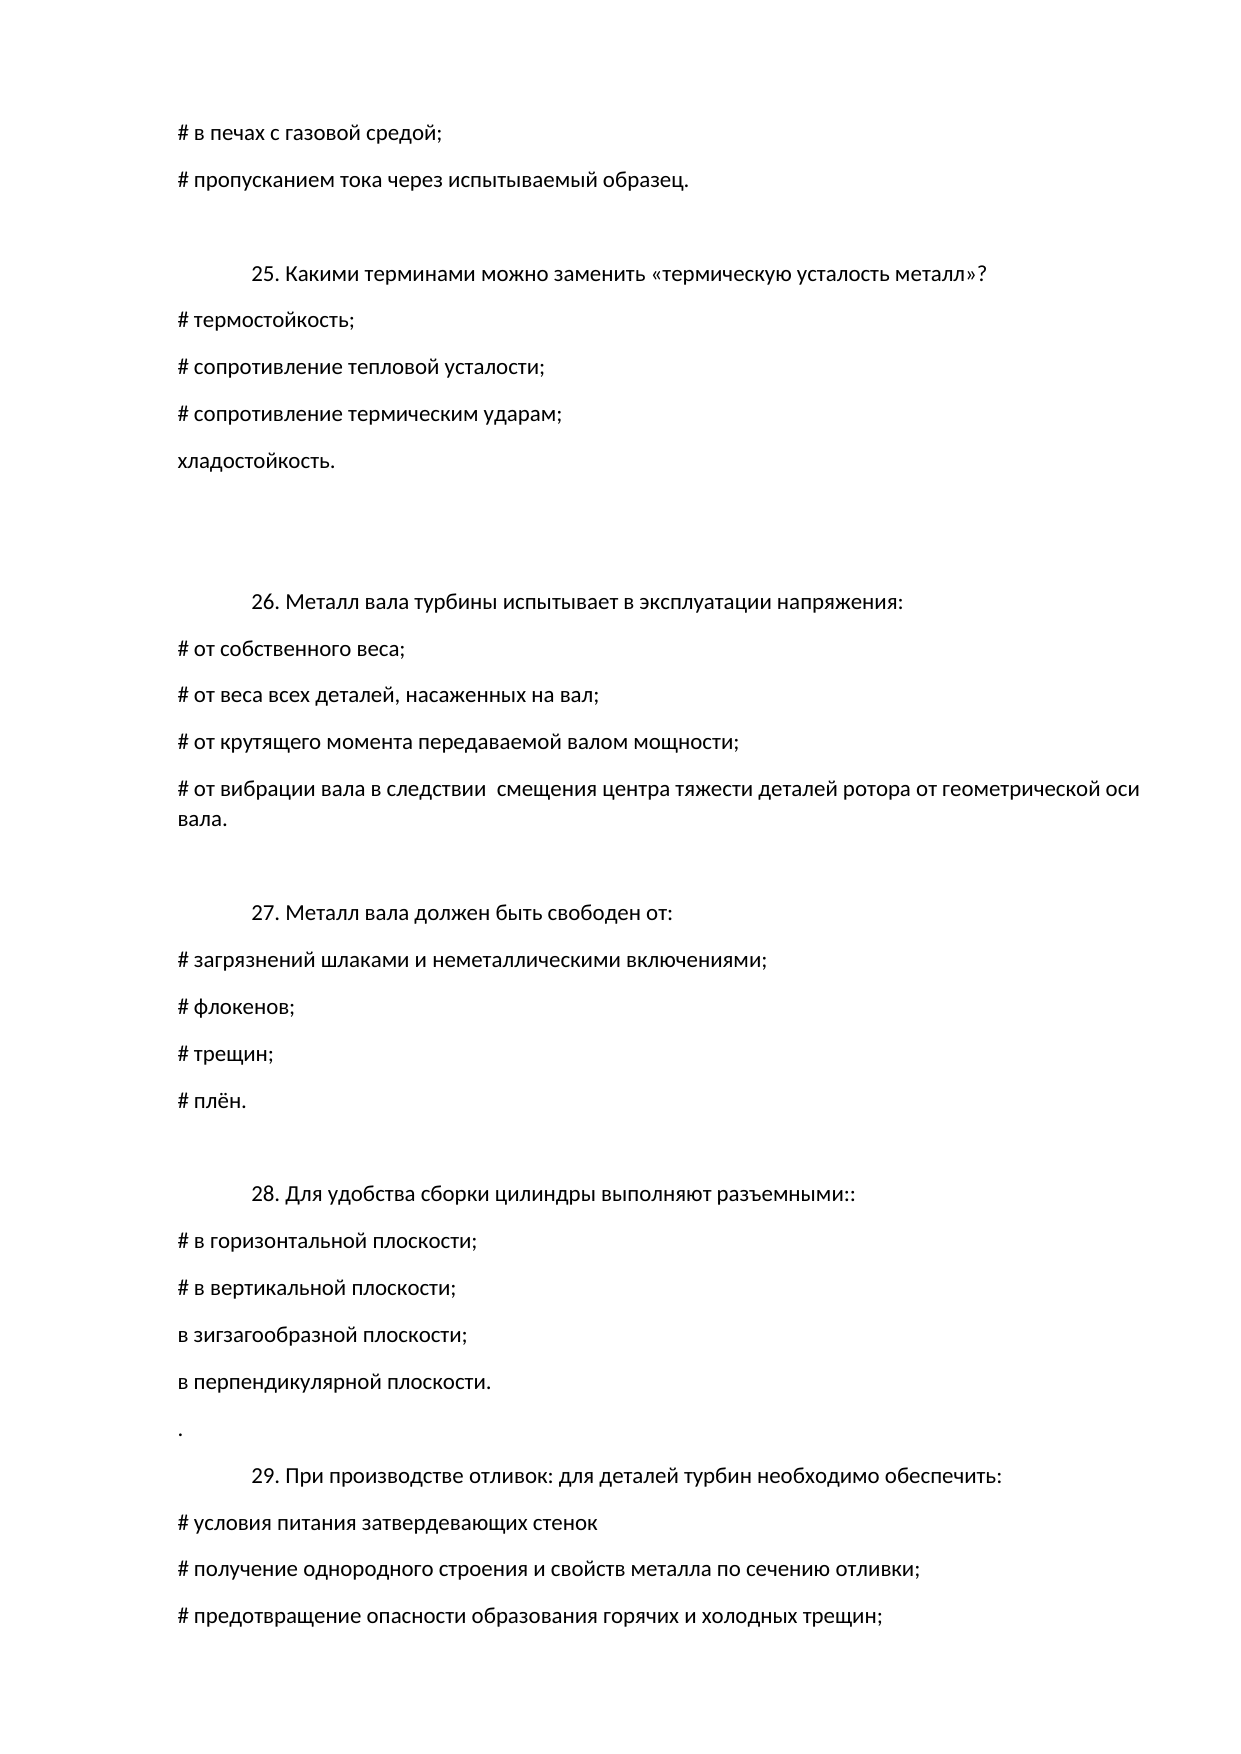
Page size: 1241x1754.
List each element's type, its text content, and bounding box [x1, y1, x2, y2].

text # флокенов; [177, 992, 1152, 1020]
text # от собственного веса; [177, 634, 1152, 662]
text # получение однородного строения и свойств металла по сечению отливки; [177, 1554, 1152, 1583]
text # предотвращение опасности образования горячих и холодных трещин; [177, 1601, 1152, 1629]
text # плён. [177, 1086, 1152, 1114]
text . [177, 1414, 1152, 1442]
text # загрязнений шлаками и неметаллическими включениями; [177, 945, 1152, 973]
text 26. Металл вала турбины испытывает в эксплуатации напряжения: [177, 587, 1152, 615]
text 29. При производстве отливок: для деталей турбин необходимо обеспечить: [177, 1461, 1152, 1489]
text # пропусканием тока через испытываемый образец. [177, 165, 1152, 193]
text # в печах с газовой средой; [177, 118, 1152, 146]
text # в вертикальной плоскости; [177, 1273, 1152, 1301]
text # сопротивление термическим ударам; [177, 399, 1152, 427]
text # от крутящего момента передаваемой валом мощности; [177, 727, 1152, 756]
text 28. Для удобства сборки цилиндры выполняют разъемными:: [177, 1179, 1152, 1208]
text # от веса всех деталей, насаженных на вал; [177, 681, 1152, 709]
text # от вибрации вала в следствии смещения центра тяжести деталей ротора от геометрической оси вала. [177, 774, 1152, 833]
text # термостойкость; [177, 306, 1152, 334]
text хладостойкость. [177, 446, 1152, 474]
text 25. Какими терминами можно заменить «термическую усталость металл»? [177, 259, 1152, 287]
text 27. Металл вала должен быть свободен от: [177, 898, 1152, 926]
text в перпендикулярной плоскости. [177, 1367, 1152, 1395]
text # сопротивление тепловой усталости; [177, 352, 1152, 381]
text # трещин; [177, 1039, 1152, 1067]
text # условия питания затвердевающих стенок [177, 1508, 1152, 1536]
text # в горизонтальной плоскости; [177, 1226, 1152, 1254]
text в зигзагообразной плоскости; [177, 1320, 1152, 1348]
